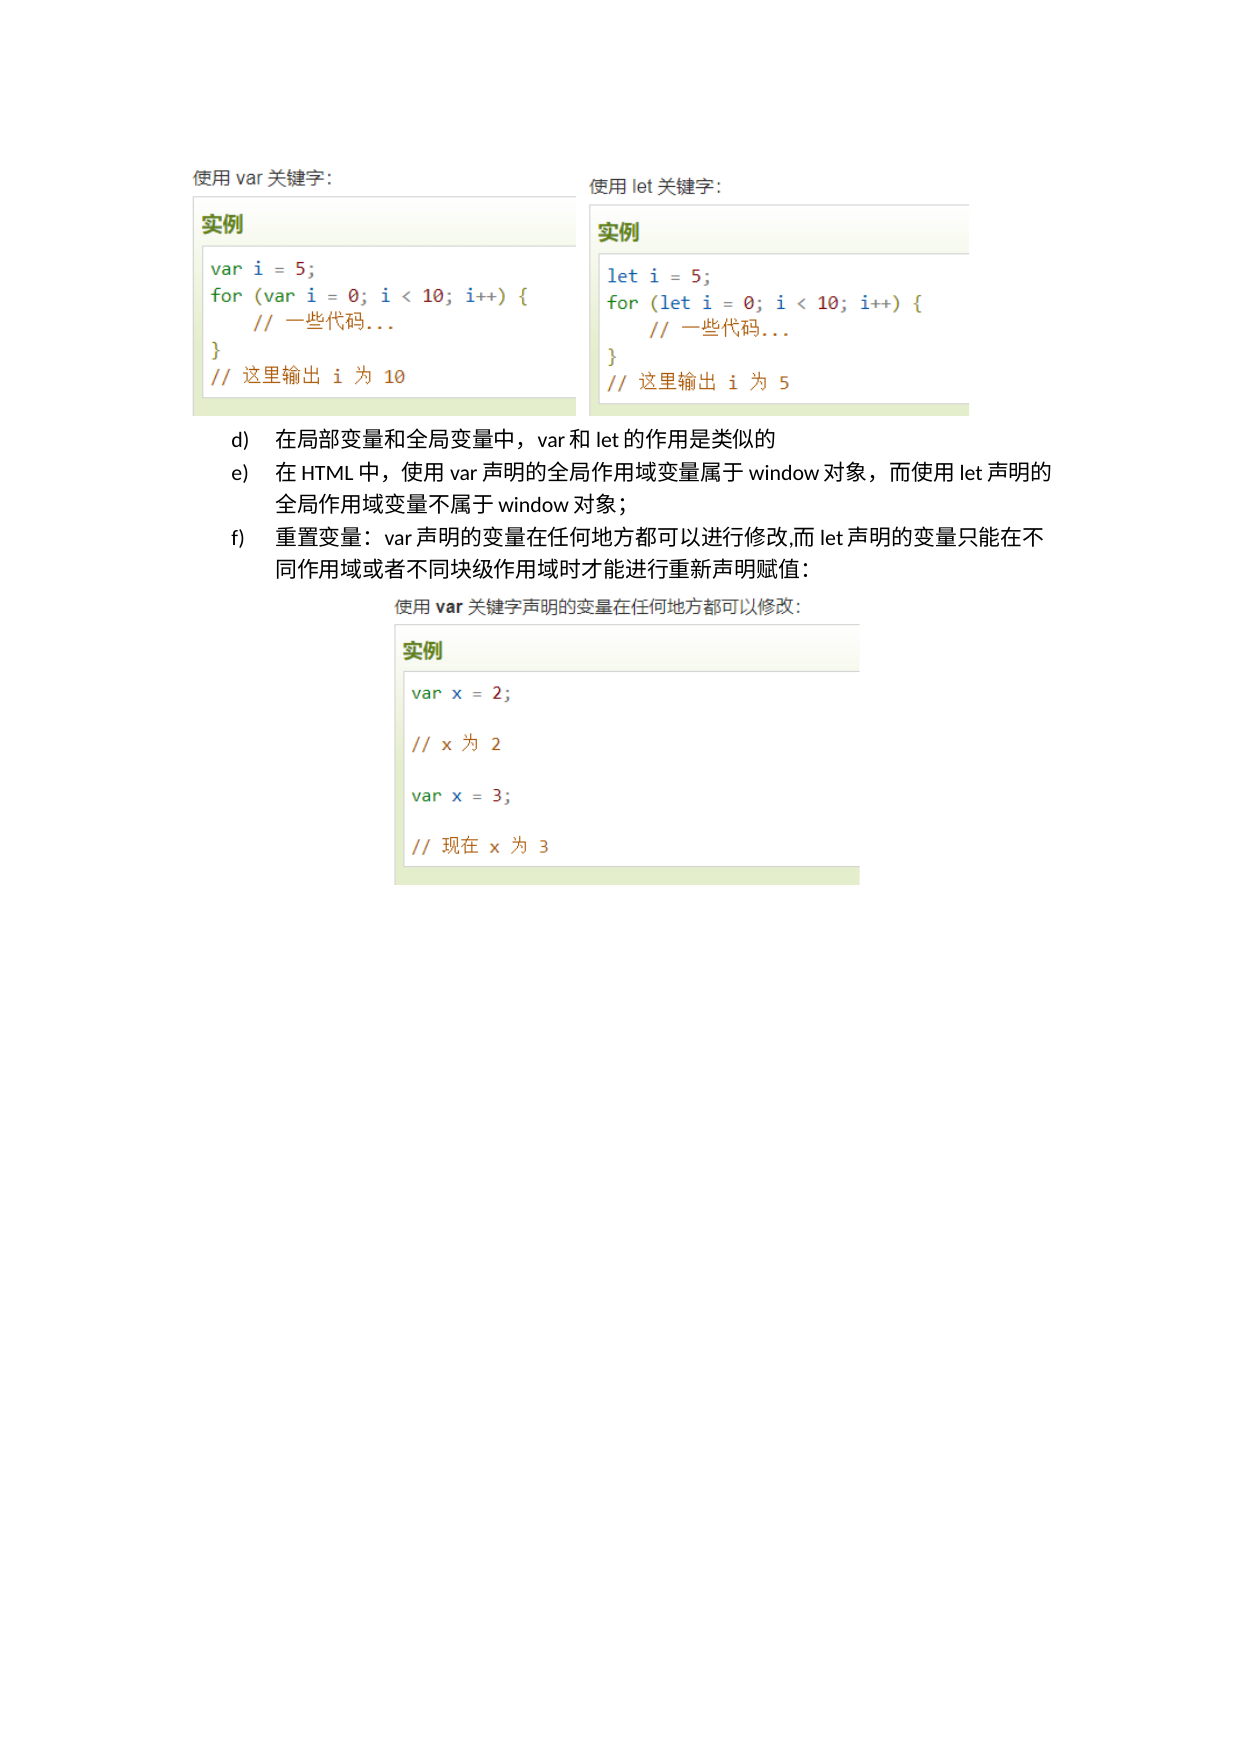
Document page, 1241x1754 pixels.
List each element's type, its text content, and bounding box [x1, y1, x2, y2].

list 在局部变量和全局变量中，var和let的作用是类似的 [231, 422, 1053, 454]
picture [581, 172, 970, 416]
picture [380, 584, 860, 885]
list 在HTML中，使用var声明的全局作用域变量属于window对象，而使用let声明的全局作用域变量不属于window对象； [231, 454, 1053, 519]
list 重置变量：var声明的变量在任何地方都可以进行修改,而let声明的变量只能在不同作用域或者不同块级作用域时才能进行重新声明赋值： [231, 519, 1053, 584]
picture [187, 162, 576, 416]
